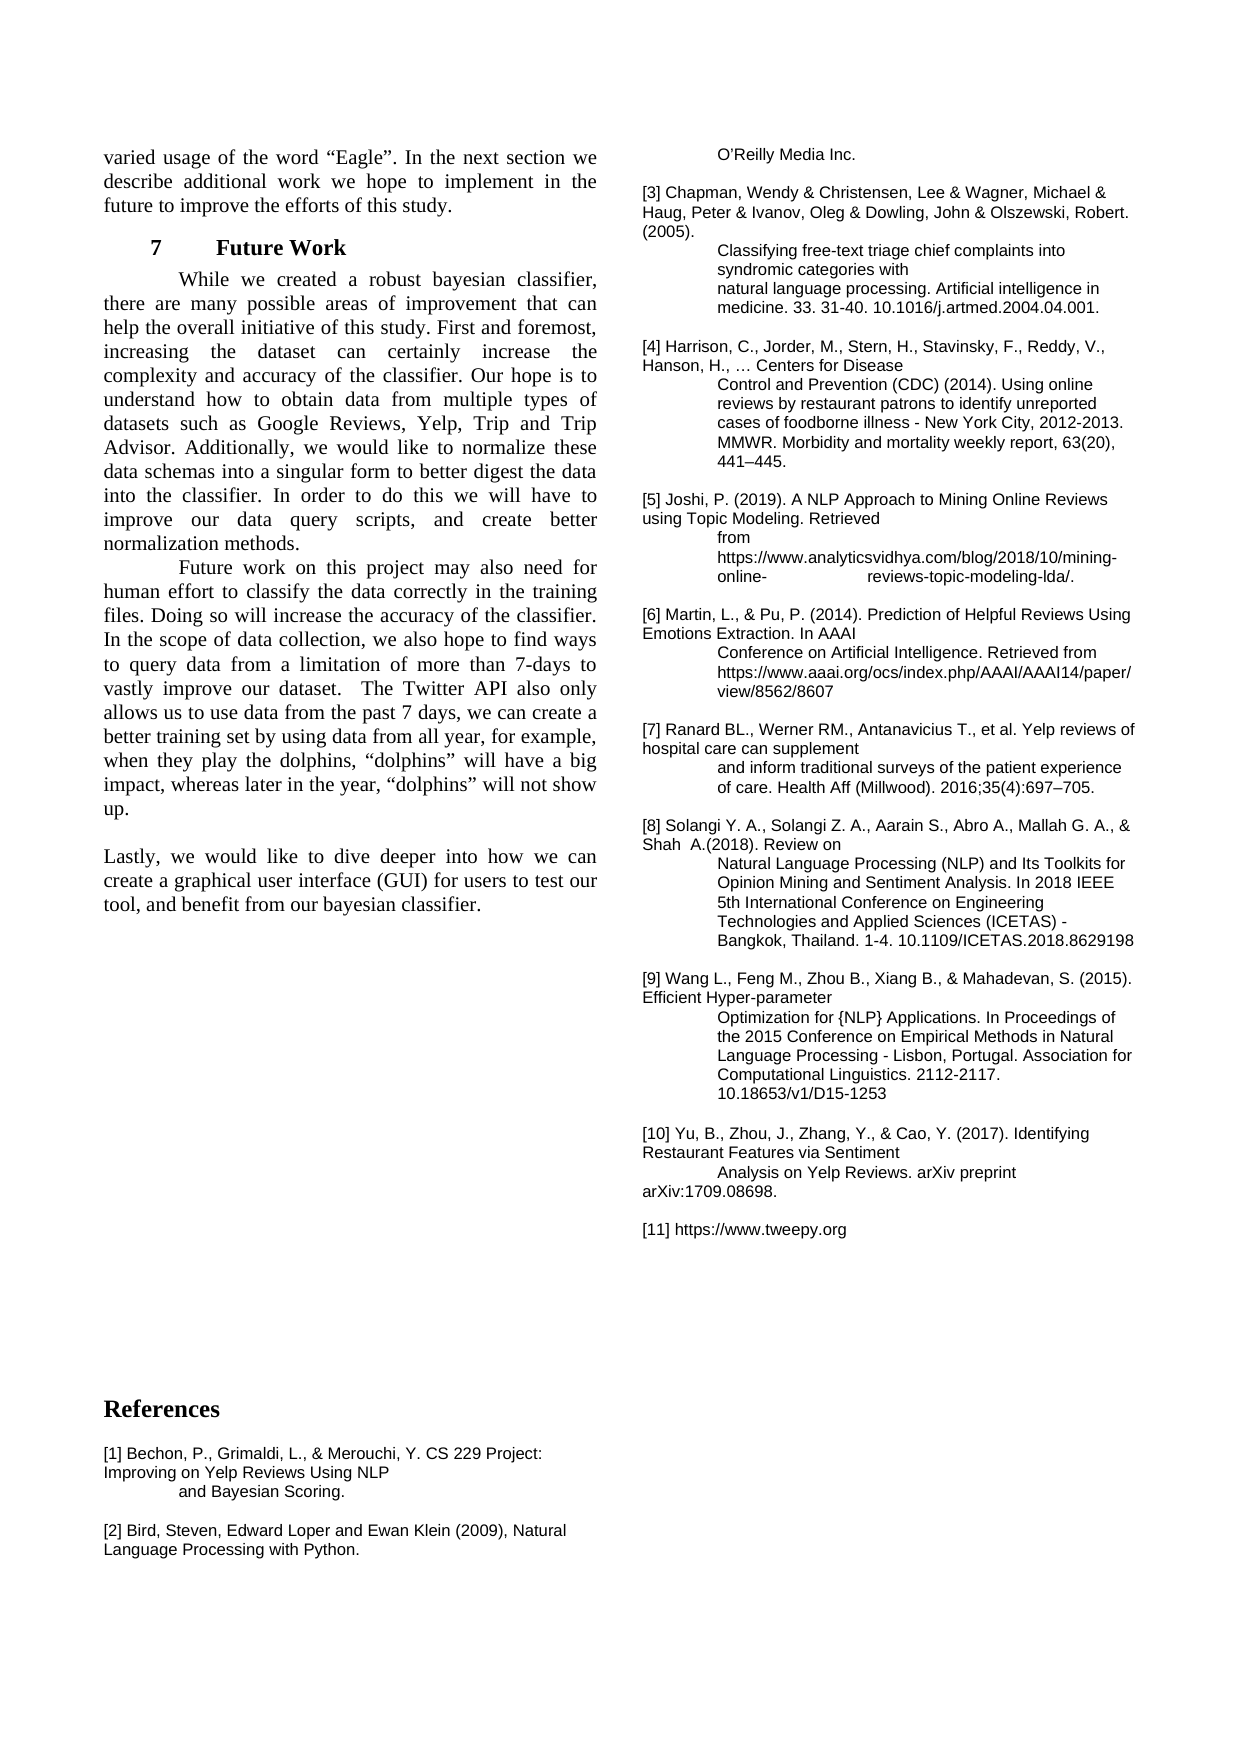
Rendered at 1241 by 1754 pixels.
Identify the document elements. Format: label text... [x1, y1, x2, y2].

text [3] Chapman, Wendy & Christensen, Lee & Wagner, Michael & Haug, Peter & Ivanov, Oleg & Dowling, John & Olszewski, Robert. (2005). [642, 183, 1137, 241]
text Natural Language Processing (NLP) and Its Toolkits for Opinion Mining and Sentiment Analysis. In 2018 IEEE 5th International Conference on Engineering Technologies and Applied Sciences (ICETAS) - Bangkok, Thailand. 1-4. 10.1109/ICETAS.2018.8629198 [717, 854, 1137, 950]
text References [103, 1394, 598, 1423]
text and Bayesian Scoring. [103, 1482, 598, 1501]
text [11] https://www.tweepy.org [642, 1220, 1137, 1239]
text [9] Wang L., Feng M., Zhou B., Xiang B., & Mahadevan, S. (2015). Efficient Hyper-parameter [642, 969, 1137, 1007]
text Lastly, we would like to dive deeper into how we can create a graphical user interface (GUI) for users to test our tool, and benefit from our bayesian classifier. [103, 844, 598, 916]
text Conference on Artificial Intelligence. Retrieved from https://www.aaai.org/ocs/index.php/AAAI/AAAI14/paper/view/8562/8607 [717, 643, 1137, 701]
text Optimization for {NLP} Applications. In Proceedings of the 2015 Conference on Empirical Methods in Natural Language Processing - Lisbon, Portugal. Association for Computational Linguistics. 2112-2117. 10.18653/v1/D15-1253 [717, 1007, 1137, 1103]
text natural language processing. Artificial intelligence in medicine. 33. 31-40. 10.1016/j.artmed.2004.04.001. [717, 279, 1137, 317]
text and inform traditional surveys of the patient experience of care. Health Aff (Millwood). 2016;35(4):697–705. [717, 758, 1137, 797]
text Future work on this project may also need for human effort to classify the data correctly in the training files. Doing so will increase the accuracy of the classifier. In the scope of data collection, we also hope to find ways to query data from a limitation of more than 7-days to vastly improve our dataset. The Twitter API also only allows us to use data from the past 7 days, we can create a better training set by using data from all year, for example, when they play the dolphins, “dolphins” will have a big impact, whereas later in the year, “dolphins” will not show up. [103, 555, 598, 820]
text [10] Yu, B., Zhou, J., Zhang, Y., & Cao, Y. (2017). Identifying Restaurant Features via Sentiment [642, 1124, 1137, 1162]
text [5] Joshi, P. (2019). A NLP Approach to Mining Online Reviews using Topic Modeling. Retrieved [642, 490, 1137, 528]
text [7] Ranard BL., Werner RM., Antanavicius T., et al. Yelp reviews of hospital care can supplement [642, 720, 1137, 758]
text Analysis on Yelp Reviews. arXiv preprint arXiv:1709.08698. [642, 1162, 1137, 1201]
text [1] Bechon, P., Grimaldi, L., & Merouchi, Y. CS 229 Project: Improving on Yelp Reviews Using NLP [103, 1444, 598, 1482]
text [4] Harrison, C., Jorder, M., Stern, H., Stavinsky, F., Reddy, V., Hanson, H., … Centers for Disease [642, 337, 1137, 375]
text O’Reilly Media Inc. [642, 145, 1137, 164]
text While we created a robust bayesian classifier, there are many possible areas of improvement that can help the overall initiative of this study. First and foremost, increasing the dataset can certainly increase the complexity and accuracy of the classifier. Our hope is to understand how to obtain data from multiple types of datasets such as Google Reviews, Yelp, Trip and Trip Advisor. Additionally, we would like to normalize these data schemas into a singular form to better digest the data into the classifier. In order to do this we will have to improve our data query scripts, and create better normalization methods. [103, 266, 598, 555]
text [6] Martin, L., & Pu, P. (2014). Prediction of Helpful Reviews Using Emotions Extraction. In AAAI [642, 605, 1137, 643]
text [2] Bird, Steven, Edward Loper and Ewan Klein (2009), Natural Language Processing with Python. [103, 1520, 598, 1559]
text Control and Prevention (CDC) (2014). Using online reviews by restaurant patrons to identify unreported cases of foodborne illness - New York City, 2012-2013. MMWR. Morbidity and mortality weekly report, 63(20), 441–445. [717, 375, 1137, 471]
text from https://www.analyticsvidhya.com/blog/2018/10/mining-online- reviews-topic-modeling-lda/. [717, 528, 1137, 586]
text 7 Future Work [150, 234, 598, 260]
text Classifying free-text triage chief complaints into syndromic categories with [717, 241, 1137, 279]
text [8] Solangi Y. A., Solangi Z. A., Aarain S., Abro A., Mallah G. A., & Shah A.(2018). Review on [642, 816, 1137, 854]
